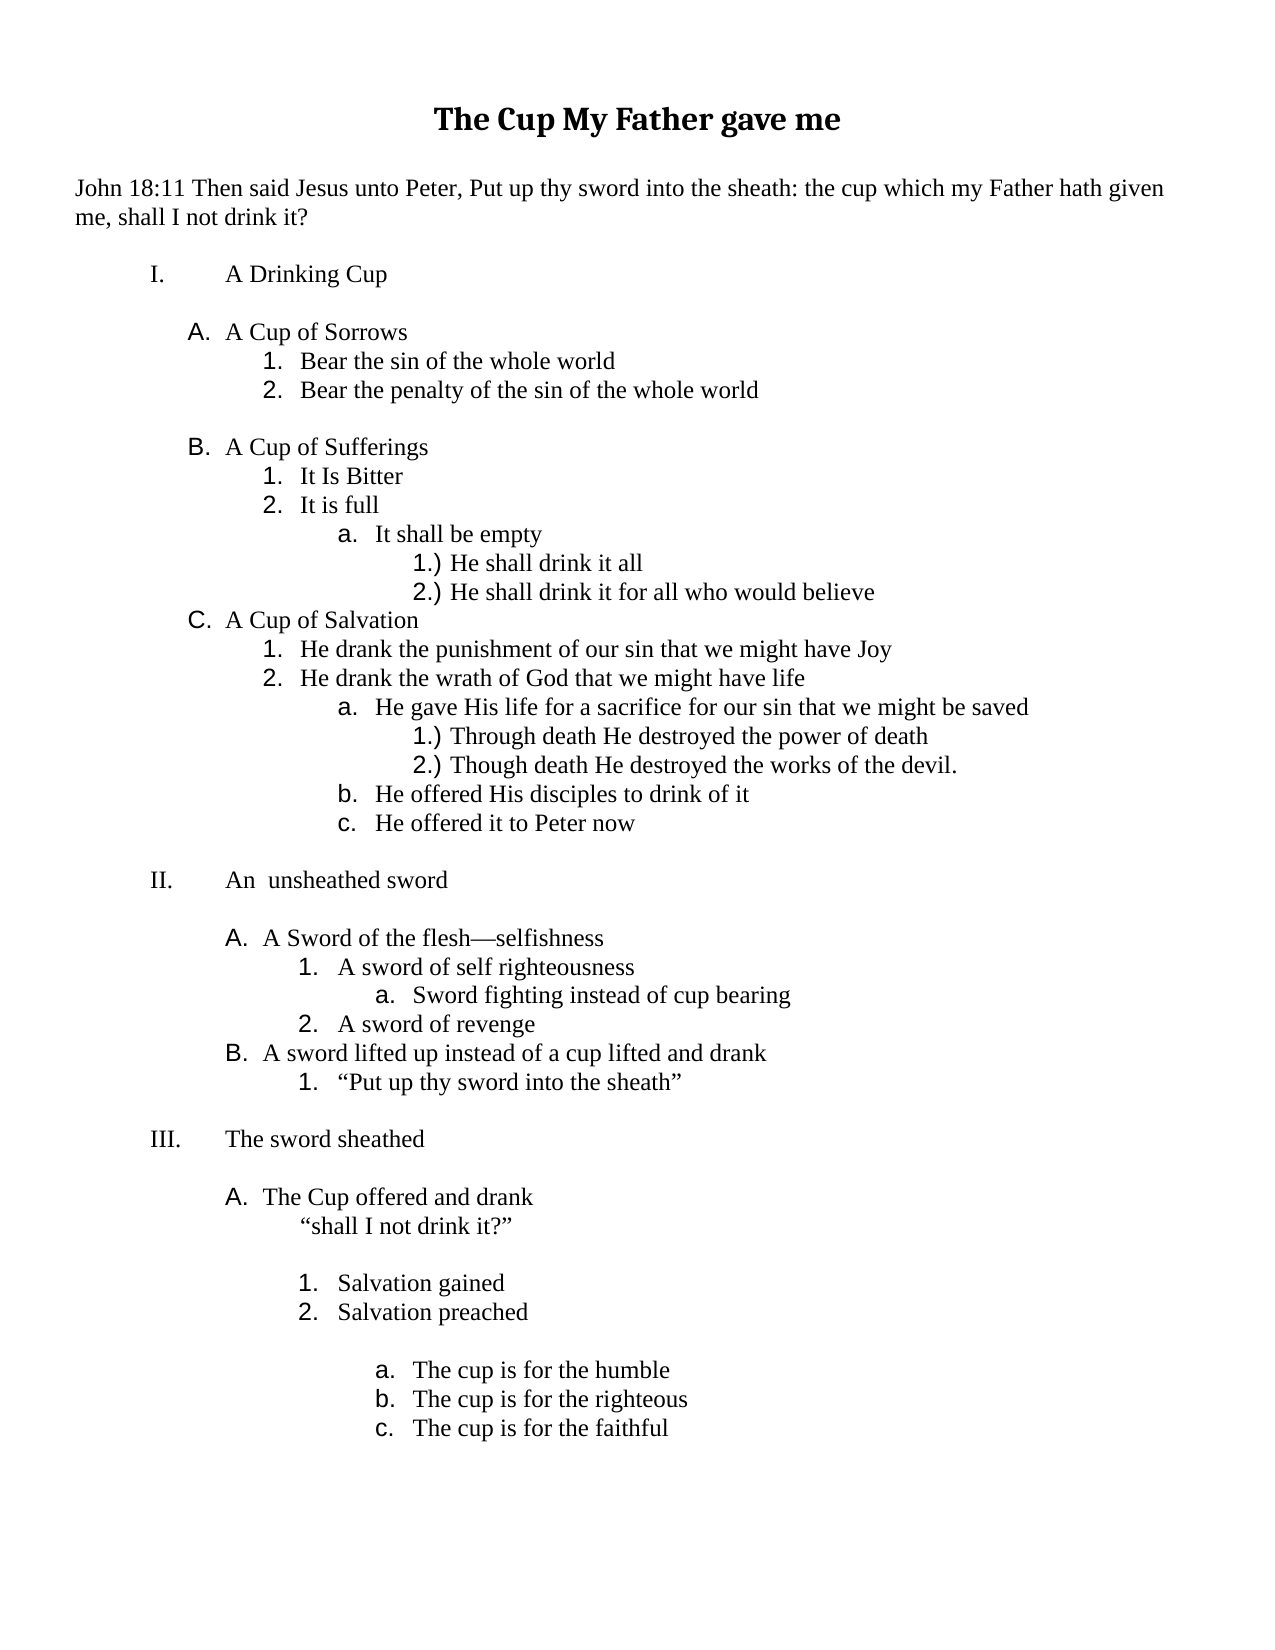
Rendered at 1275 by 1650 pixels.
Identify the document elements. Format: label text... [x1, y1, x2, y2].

list Salvation preached [319, 1297, 1200, 1326]
list It Is Bitter [262, 461, 1200, 490]
list A sword lifted up instead of a cup lifted and drank [225, 1038, 1200, 1067]
list A sword of self righteousness [319, 951, 1200, 980]
list A Drinking Cup [150, 259, 1200, 288]
list He offered His disciples to drink of it [337, 779, 1200, 807]
list Sword fighting instead of cup bearing [375, 980, 1200, 1009]
list He drank the wrath of God that we might have life [262, 663, 1200, 692]
list The cup is for the faithful [375, 1412, 1200, 1441]
list It shall be empty [337, 519, 1200, 548]
list A Cup of Salvation [187, 606, 1200, 634]
list Though death He destroyed the works of the devil. [412, 750, 1200, 779]
list It is full [262, 490, 1200, 519]
title The Cup My Father gave me [75, 100, 1200, 138]
list He gave His life for a sacrifice for our sin that we might be saved [337, 692, 1200, 721]
list He shall drink it for all who would believe [412, 577, 1200, 606]
list A sword of revenge [319, 1009, 1200, 1038]
list A Cup of Sufferings [187, 432, 1200, 461]
list He shall drink it all [412, 548, 1200, 577]
list Through death He destroyed the power of death [412, 721, 1200, 750]
list “Put up thy sword into the sheath” [319, 1067, 1200, 1096]
list Bear the sin of the whole world [262, 346, 1200, 375]
list Bear the penalty of the sin of the whole world [262, 375, 1200, 404]
list The cup is for the righteous [375, 1384, 1200, 1412]
list He drank the punishment of our sin that we might have Joy [262, 634, 1200, 663]
list A Cup of Sorrows [187, 317, 1200, 346]
list An unsheathed sword [150, 865, 1200, 894]
list The Cup offered and drank [225, 1182, 1200, 1211]
text John 18:11 Then said Jesus unto Peter, Put up thy sword into the sheath: the cup which my Father hath given me, shall I not drink it? [75, 173, 1200, 231]
list The cup is for the humble [375, 1355, 1200, 1384]
list A Sword of the flesh—selfishness [225, 923, 1200, 951]
list He offered it to Peter now [337, 807, 1200, 836]
list Salvation gained [319, 1268, 1200, 1297]
list “shall I not drink it?” [262, 1211, 1200, 1239]
list The sword sheathed [150, 1124, 1200, 1153]
